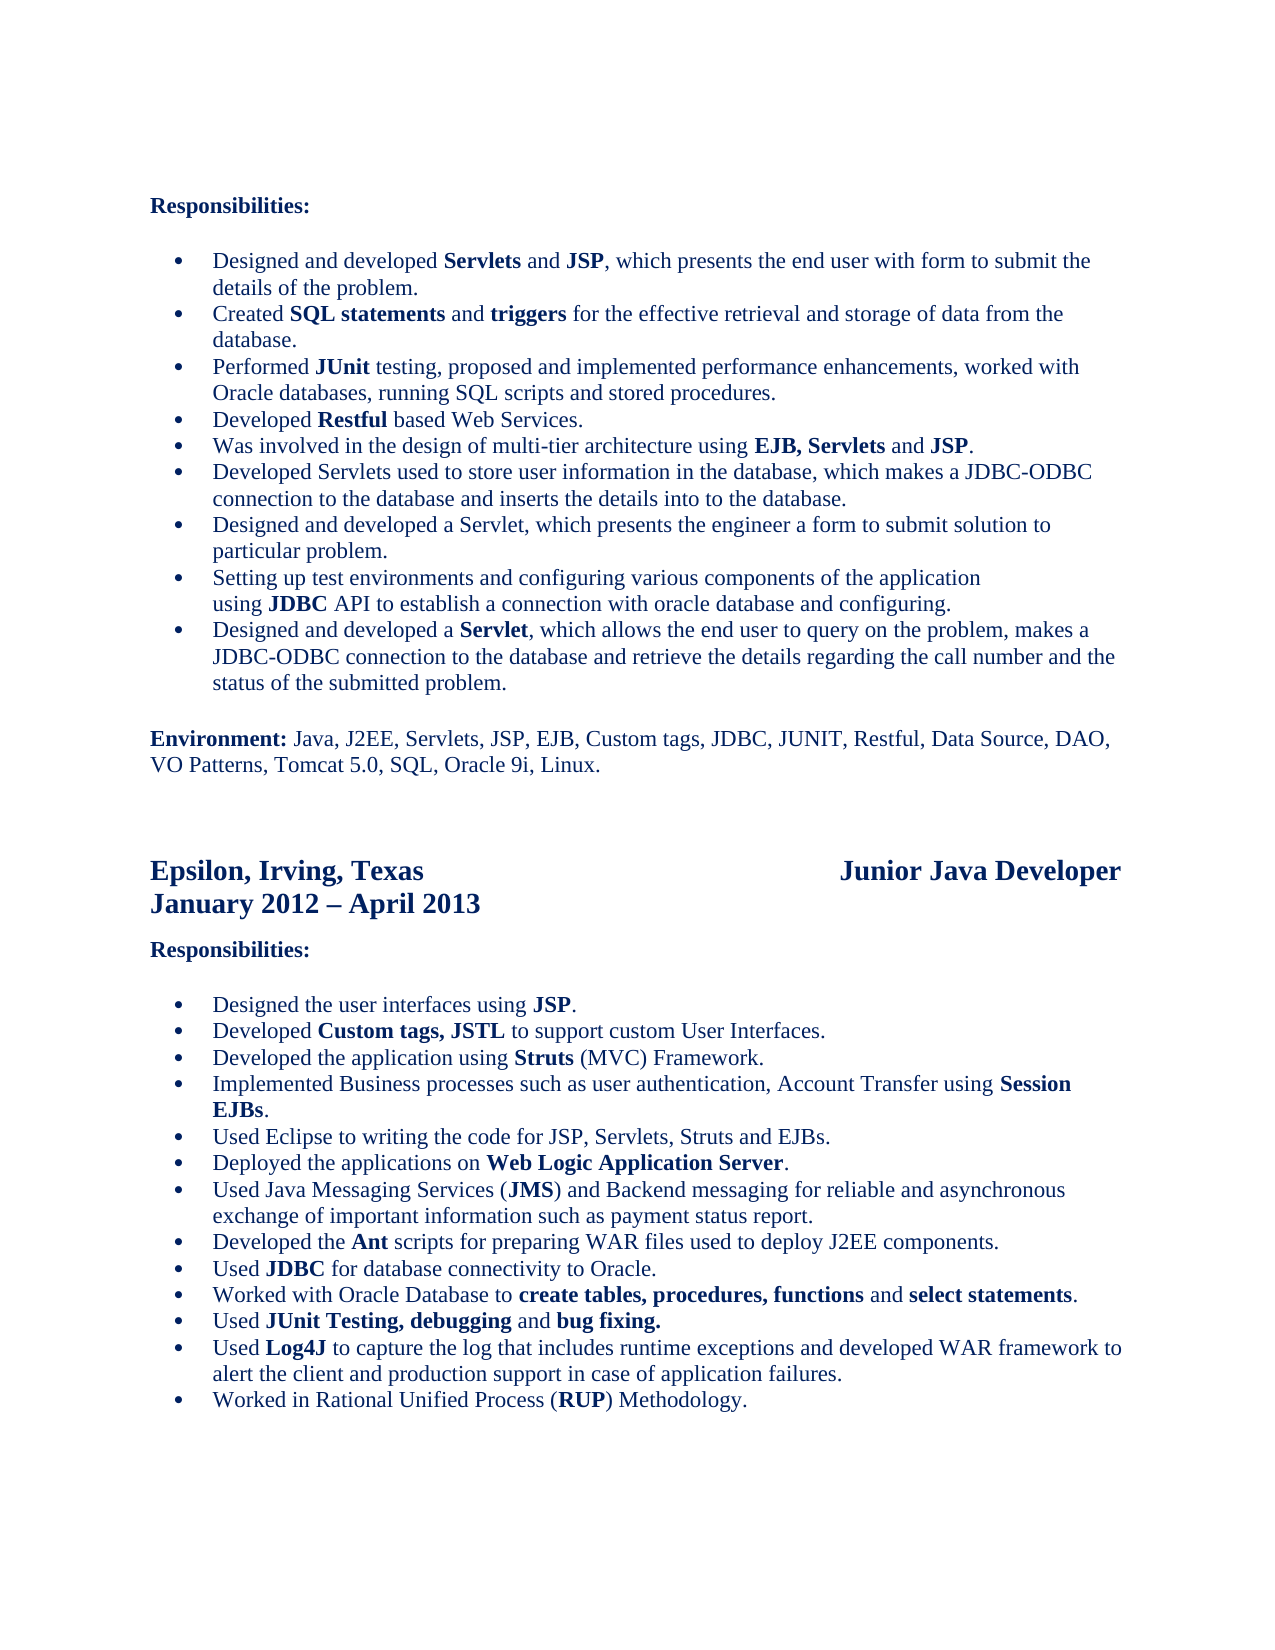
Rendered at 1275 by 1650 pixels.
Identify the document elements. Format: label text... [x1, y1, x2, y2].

list Used Eclipse to writing the code for JSP, Servlets, Struts and EJBs. [175, 1123, 1125, 1149]
list Developed the application using Struts (MVC) Framework. [175, 1044, 1125, 1070]
list Performed JUnit testing, proposed and implemented performance enhancements, worked with Oracle databases, running SQL scripts and stored procedures. [175, 353, 1125, 406]
list Developed Custom tags, JSTL to support custom User Interfaces. [175, 1017, 1125, 1044]
list Deployed the applications on Web Logic Application Server. [175, 1149, 1125, 1176]
list Used JUnit Testing, debugging and bug fixing. [175, 1307, 1125, 1334]
list Worked with Oracle Database to create tables, procedures, functions and select statements. [175, 1281, 1125, 1307]
list Worked in Rational Unified Process (RUP) Methodology. [175, 1386, 1125, 1413]
list Used JDBC for database connectivity to Oracle. [175, 1255, 1125, 1281]
list Designed and developed Servlets and JSP, which presents the end user with form to submit the details of the problem. [175, 247, 1125, 300]
list Implemented Business processes such as user authentication, Account Transfer using Session EJBs. [175, 1070, 1125, 1123]
text Environment: Java, J2EE, Servlets, JSP, EJB, Custom tags, JDBC, JUNIT, Restful, Data Source, DAO, VO Patterns, Tomcat 5.0, SQL, Oracle 9i, Linux. [150, 725, 1125, 777]
list Designed the user interfaces using JSP. [175, 991, 1125, 1017]
list Developed the Ant scripts for preparing WAR files used to deploy J2EE components. [175, 1228, 1125, 1255]
list Created SQL statements and triggers for the effective retrieval and storage of data from the database. [175, 300, 1125, 353]
text Epsilon, Irving, Texas Junior Java Developer [150, 853, 1125, 886]
list Was involved in the design of multi-tier architecture using EJB, Servlets and JSP. [175, 432, 1125, 458]
list Designed and developed a Servlet, which allows the end user to query on the problem, makes a JDBC-ODBC connection to the database and retrieve the details regarding the call number and the status of the submitted problem. [175, 616, 1125, 696]
list Used Log4J to capture the log that includes runtime exceptions and developed WAR framework to alert the client and production support in case of application failures. [175, 1334, 1125, 1386]
text January 2012 – April 2013 [150, 886, 1125, 920]
text Responsibilities: [150, 936, 1125, 962]
list Used Java Messaging Services (JMS) and Backend messaging for reliable and asynchronous exchange of important information such as payment status report. [175, 1176, 1125, 1228]
list Developed Restful based Web Services. [175, 406, 1125, 432]
list Designed and developed a Servlet, which presents the engineer a form to submit solution to particular problem. [175, 511, 1125, 564]
list Developed Servlets used to store user information in the database, which makes a JDBC-ODBC connection to the database and inserts the details into to the database. [175, 458, 1125, 511]
list Setting up test environments and configuring various components of the application using JDBC API to establish a connection with oracle database and configuring. [175, 564, 1125, 616]
text Responsibilities: [150, 192, 1125, 218]
